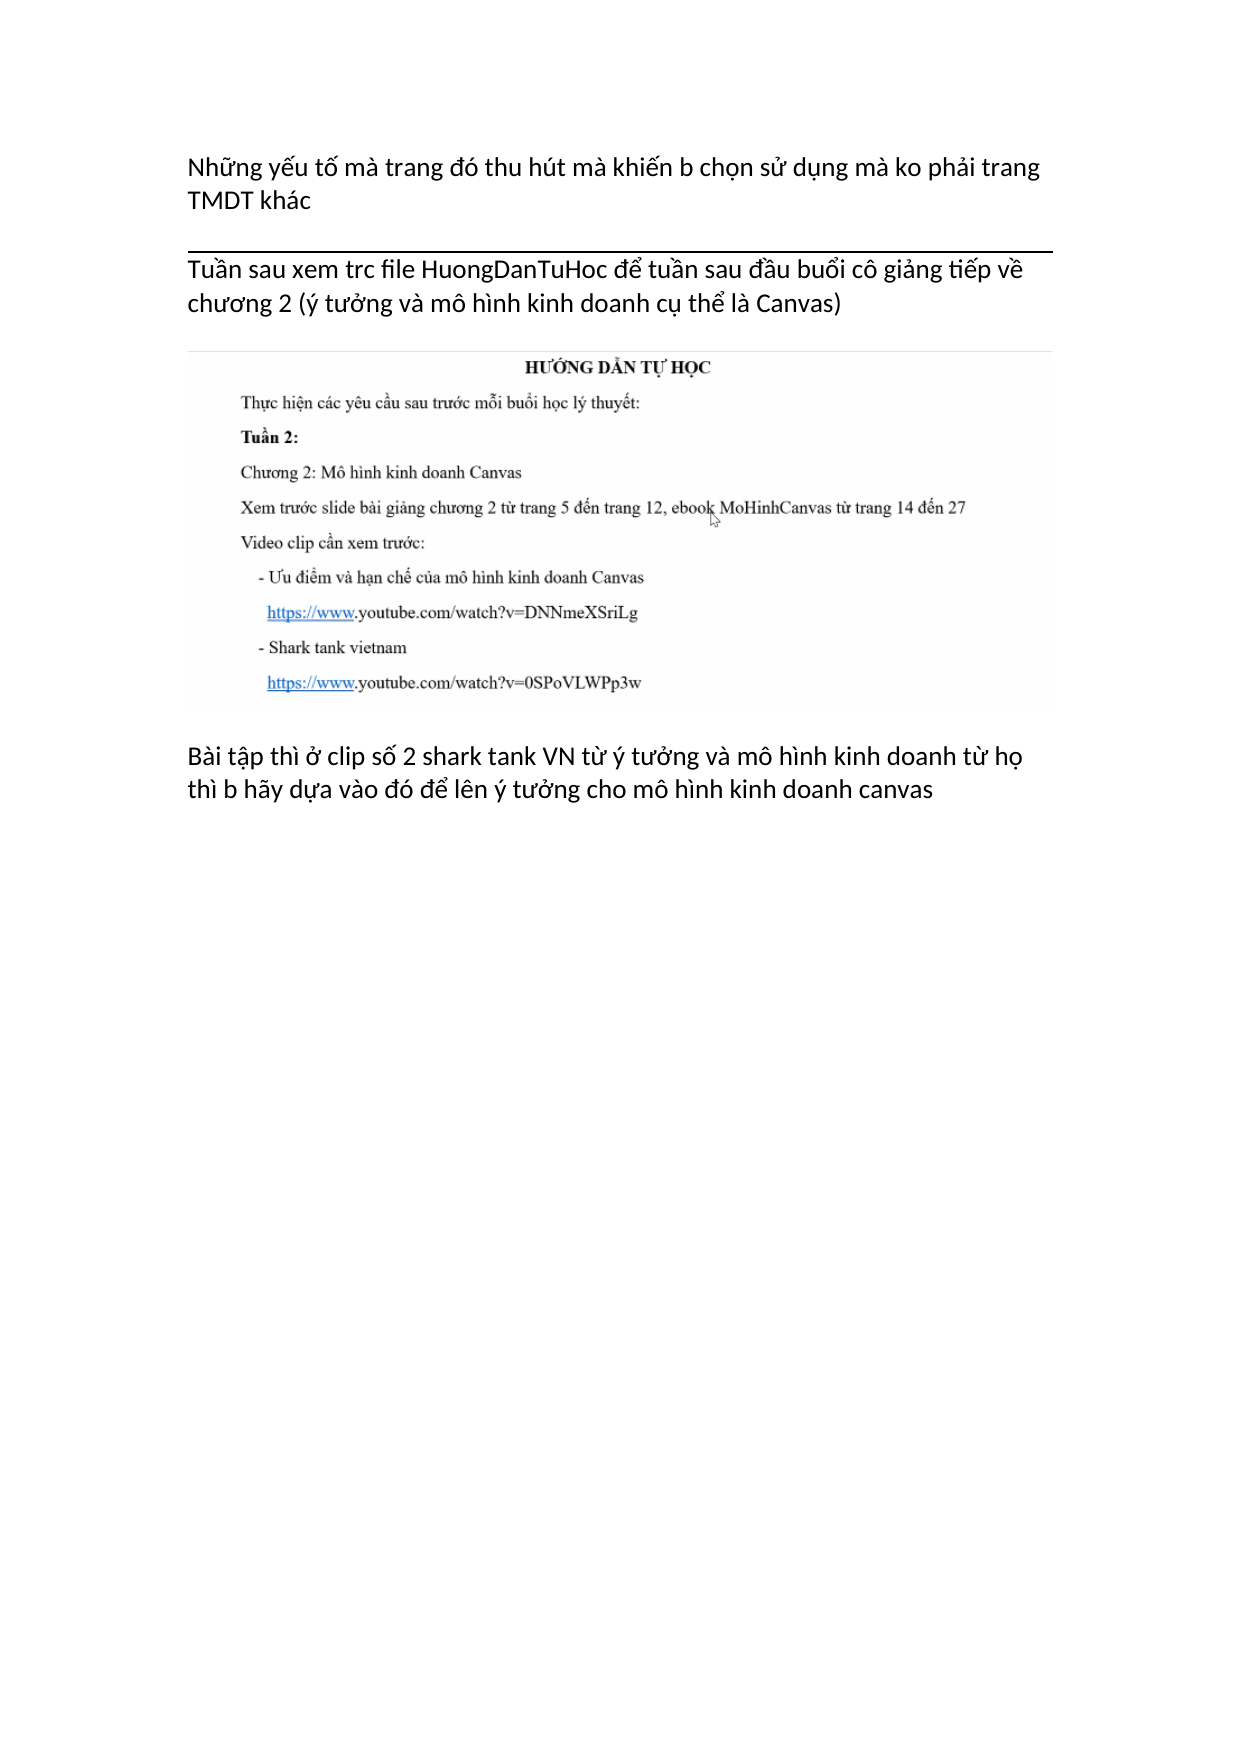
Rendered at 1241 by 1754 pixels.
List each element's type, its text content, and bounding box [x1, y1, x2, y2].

text Bài tập thì ở clip số 2 shark tank VN từ ý tưởng và mô hình kinh doanh từ họ thì b hãy dựa vào đó để lên ý tưởng cho mô hình kinh doanh canvas [187, 739, 1053, 806]
text Những yếu tố mà trang đó thu hút mà khiến b chọn sử dụng mà ko phải trang TMDT khác [187, 150, 1053, 216]
text Tuần sau xem trc file HuongDanTuHoc để tuần sau đầu buổi cô giảng tiếp về chương 2 (ý tưởng và mô hình kinh doanh cụ thể là Canvas) [187, 253, 1053, 319]
picture [187, 351, 1053, 707]
